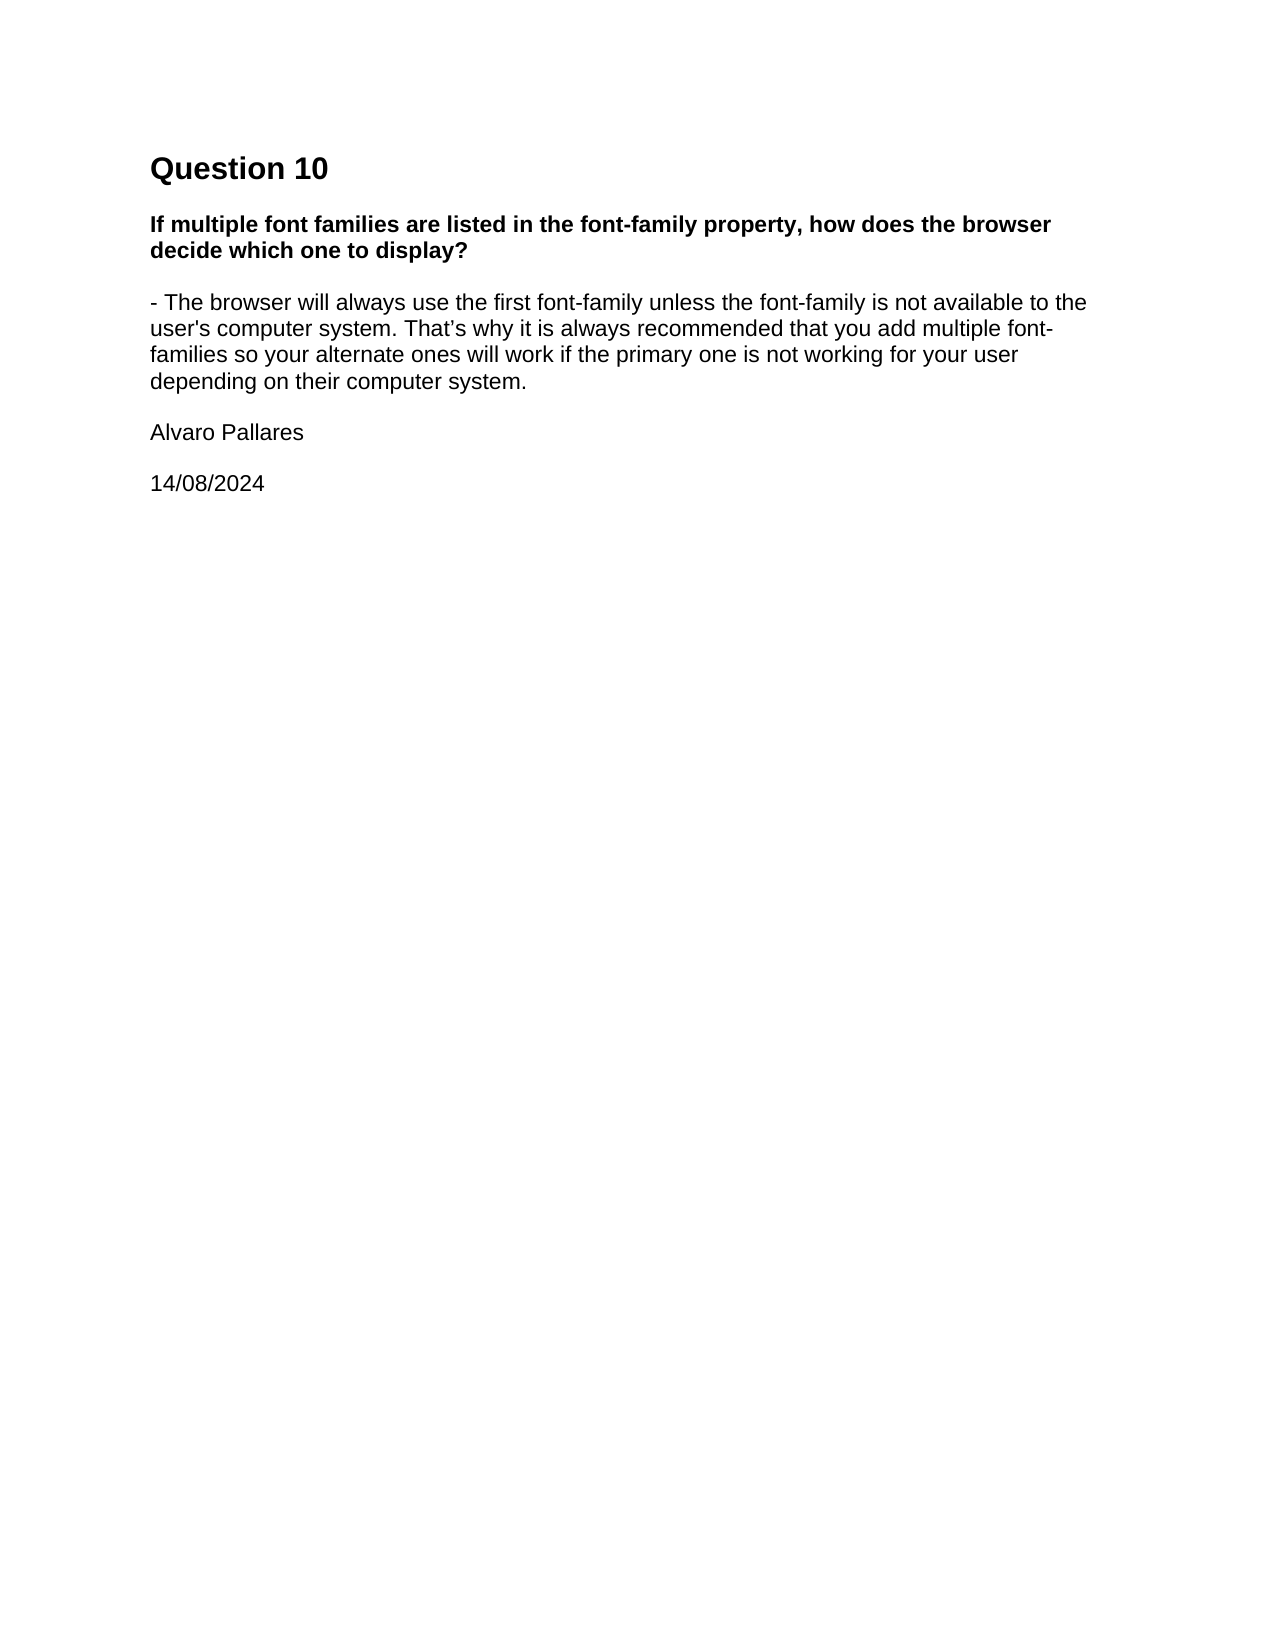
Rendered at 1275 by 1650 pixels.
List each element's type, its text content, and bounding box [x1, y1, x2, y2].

text If multiple font families are listed in the font-family property, how does the browser decide which one to display? [150, 211, 1125, 264]
text 14/08/2024 [150, 470, 1125, 497]
text - The browser will always use the first font-family unless the font-family is not available to the user's computer system. That’s why it is always recommended that you add multiple font-families so your alternate ones will work if the primary one is not working for your user depending on their computer system. [150, 289, 1125, 394]
text Alvaro Pallares [150, 419, 1125, 445]
subtitle Question 10 [150, 150, 1125, 186]
